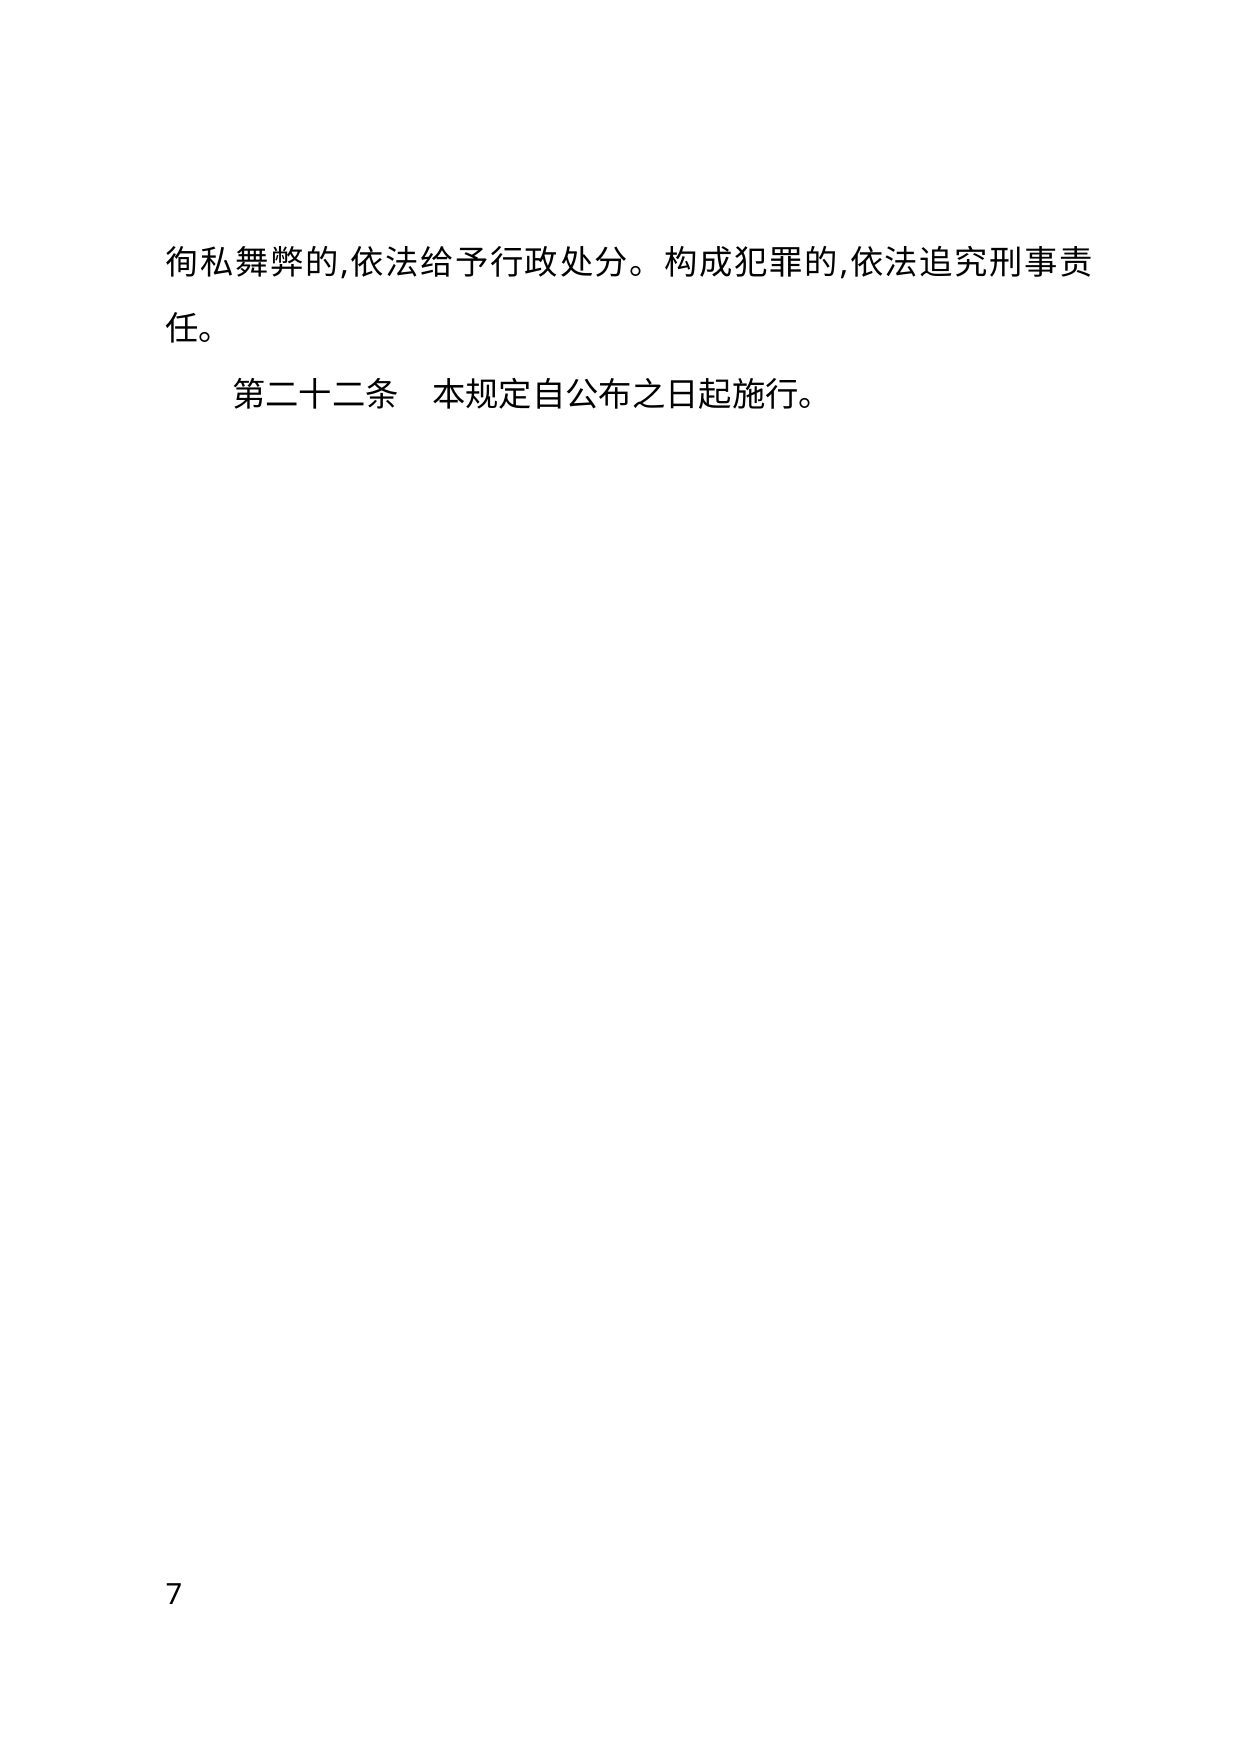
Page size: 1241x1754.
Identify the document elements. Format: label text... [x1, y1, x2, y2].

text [165, 227, 1093, 359]
text 第二十二条 本规定自公布之日起施行。 [165, 359, 1093, 425]
